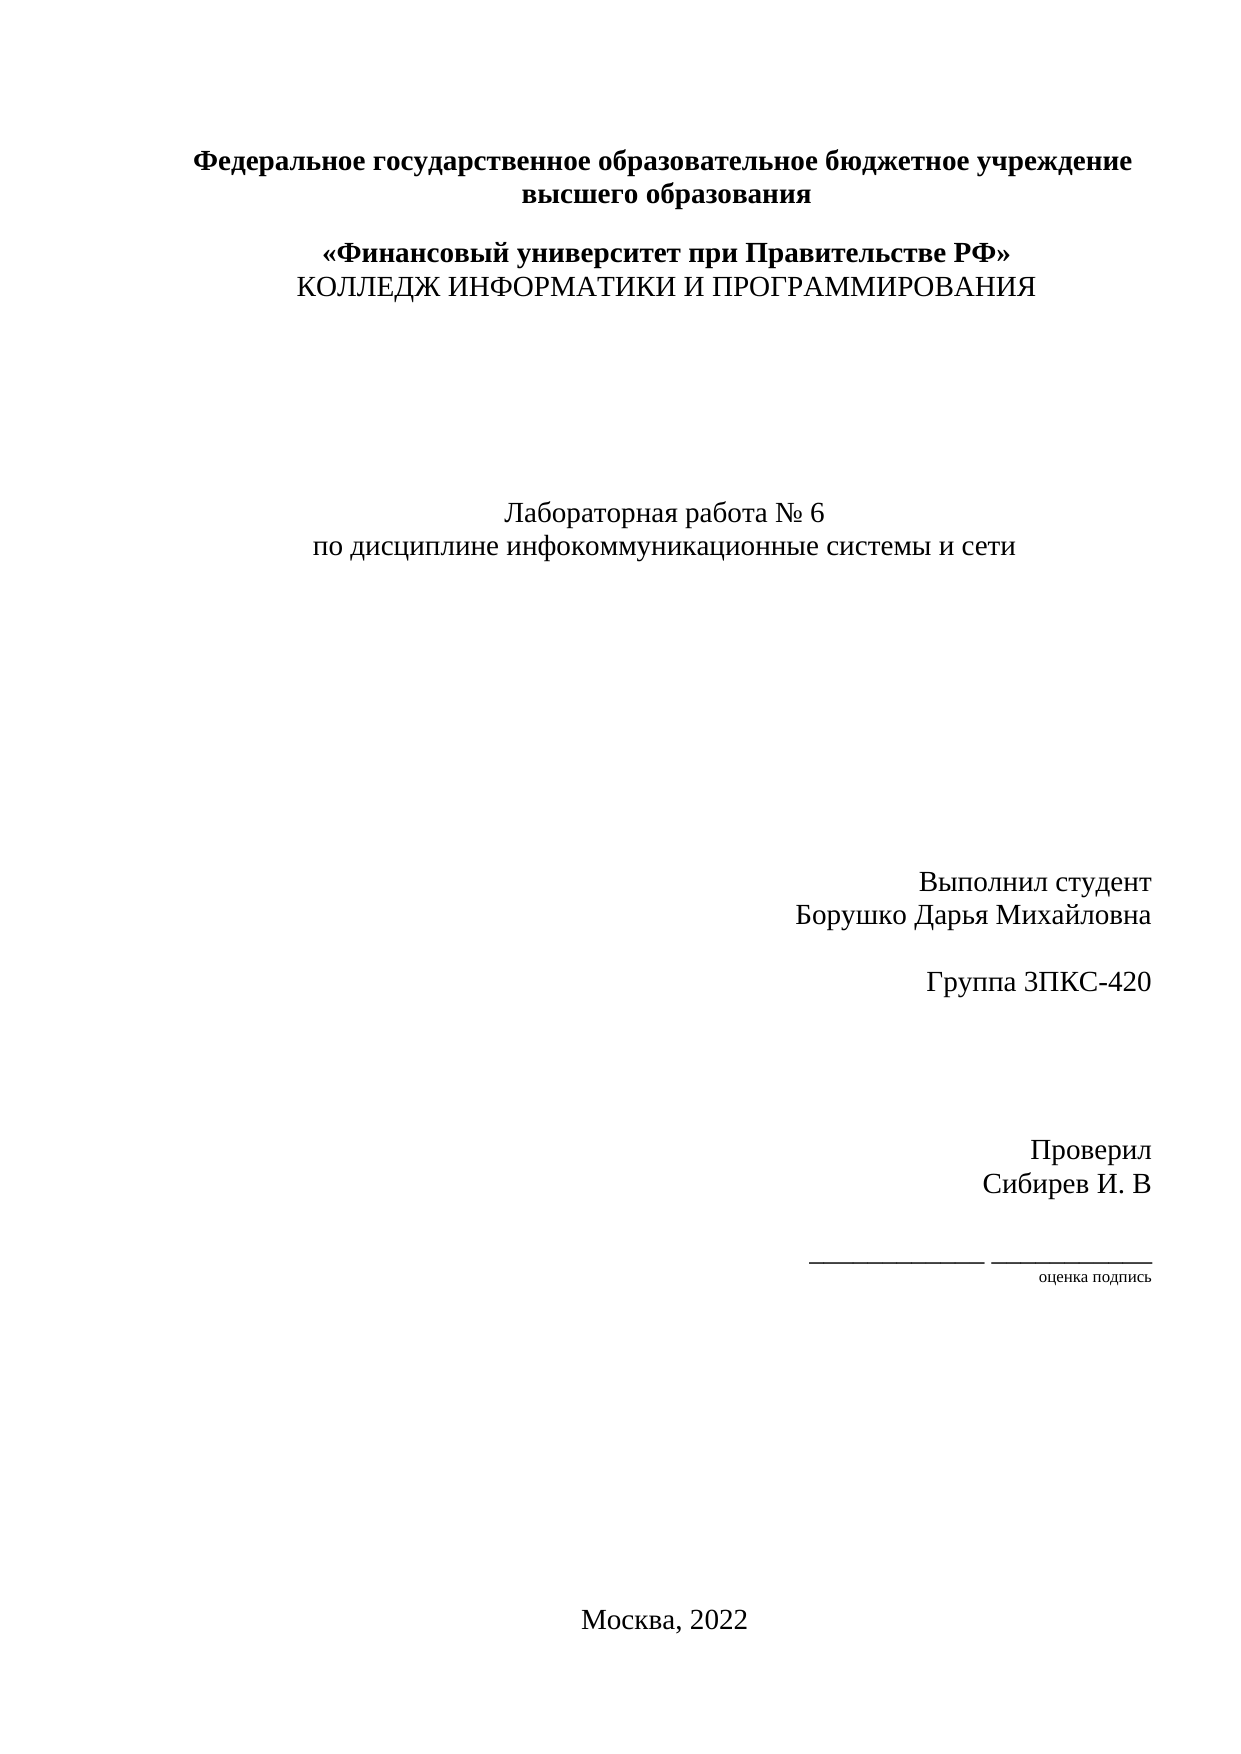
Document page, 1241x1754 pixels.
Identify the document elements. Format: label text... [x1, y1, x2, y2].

text ____________ ___________ [783, 1233, 1152, 1266]
text Федеральное государственное образовательное бюджетное учреждение высшего образования [177, 143, 1156, 210]
text по дисциплине инфокоммуникационные системы и сети [177, 528, 1152, 562]
text Выполнил студент [783, 864, 1152, 897]
text Проверил [783, 1132, 1152, 1166]
text Москва, 2022 [177, 1602, 1152, 1635]
text Группа 3ПКС-420 [783, 964, 1152, 998]
text оценка подпись [813, 1266, 1152, 1300]
text Лабораторная работа № 6 [177, 495, 1152, 528]
text Сибирев И. В [783, 1166, 1152, 1199]
text КОЛЛЕДЖ ИНФОРМАТИКИ И ПРОГРАММИРОВАНИЯ [177, 269, 1156, 302]
text «Финансовый университет при Правительстве РФ» [177, 235, 1156, 269]
text Борушко Дарья Михайловна [635, 897, 1152, 931]
